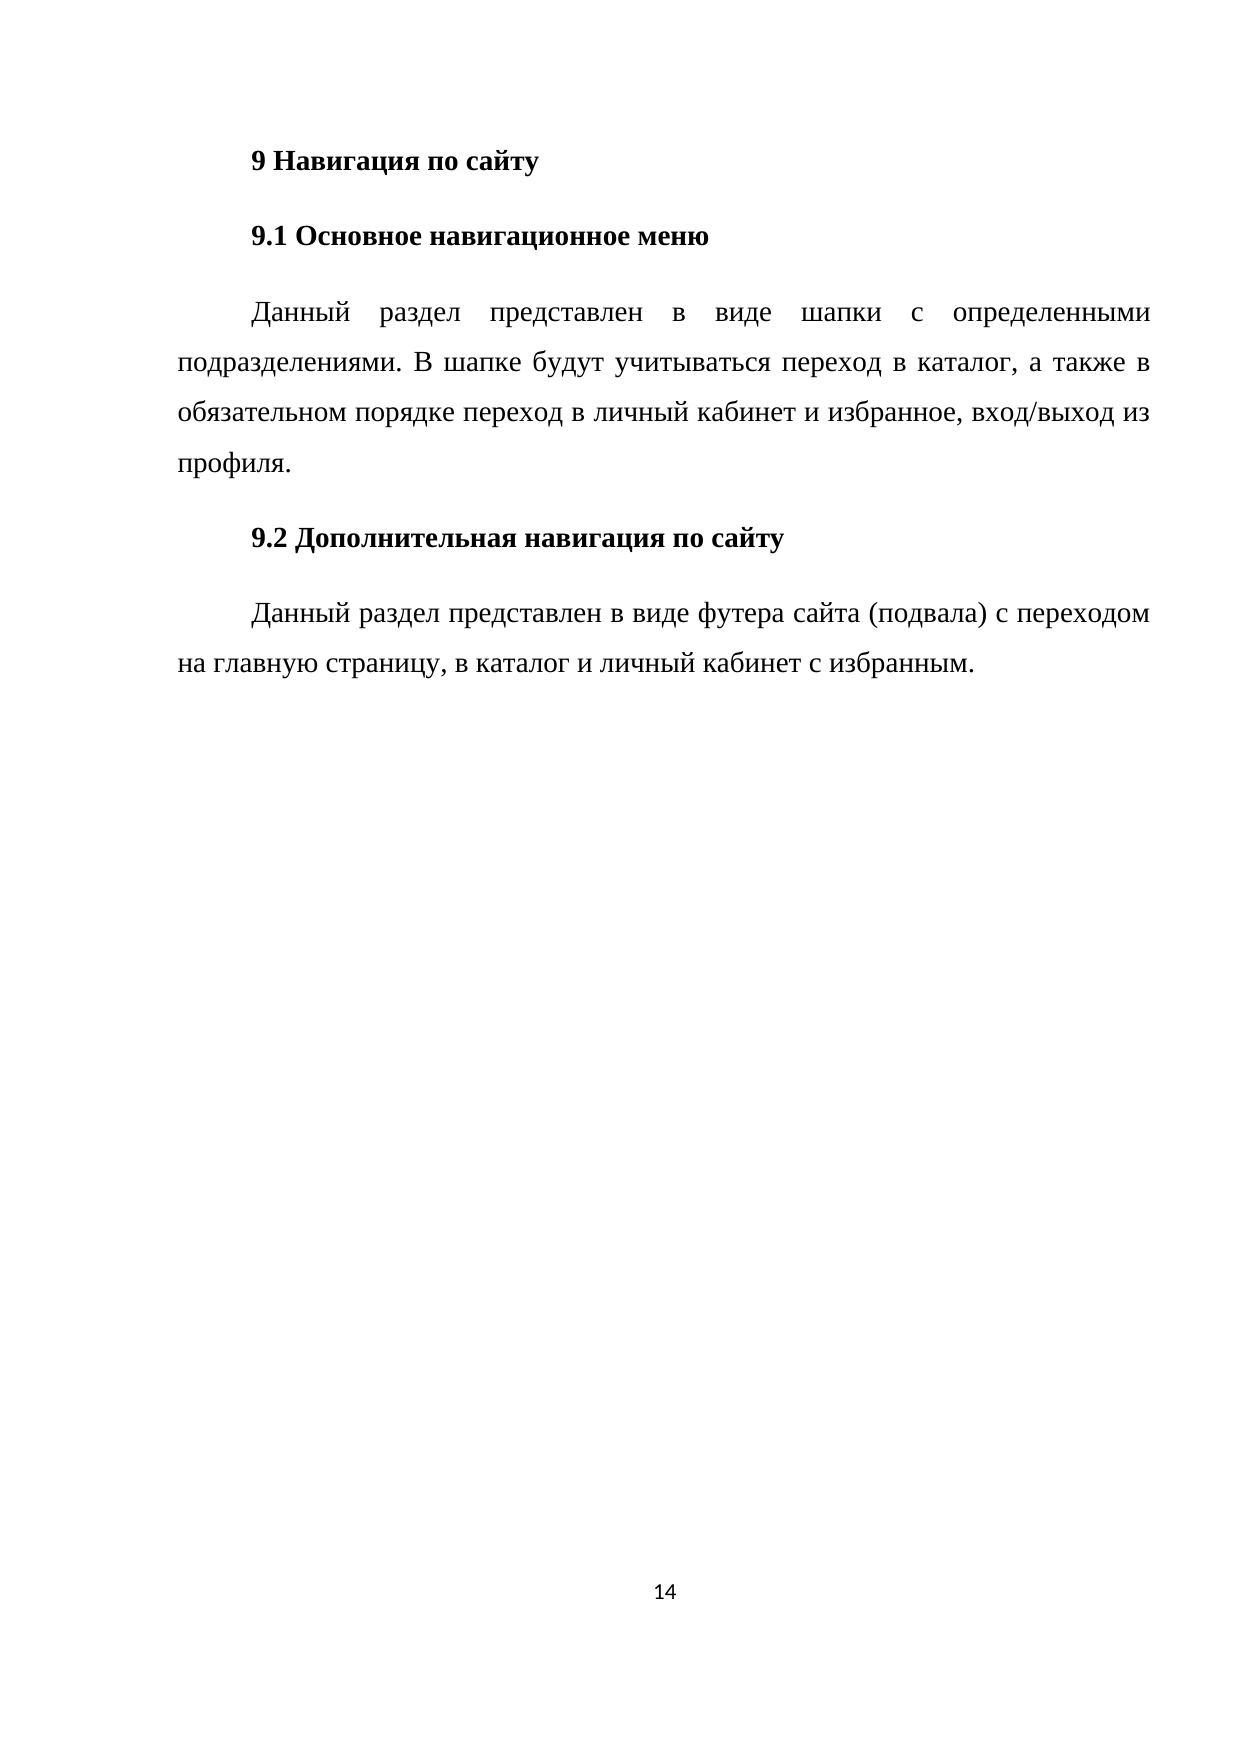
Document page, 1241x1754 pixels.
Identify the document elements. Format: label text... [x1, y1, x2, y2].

text Данный раздел представлен в виде шапки с определенными подразделениями. В шапке будут учитываться переход в каталог, а также в обязательном порядке переход в личный кабинет и избранное, вход/выход из профиля. [177, 294, 1152, 478]
text Навигация по сайту [177, 143, 1152, 177]
text Данный раздел представлен в виде футера сайта (подвала) с переходом на главную страницу, в каталог и личный кабинет с избранным. [177, 595, 1152, 679]
text Основное навигационное меню [177, 218, 1152, 252]
text Дополнительная навигация по сайту [177, 520, 1152, 553]
